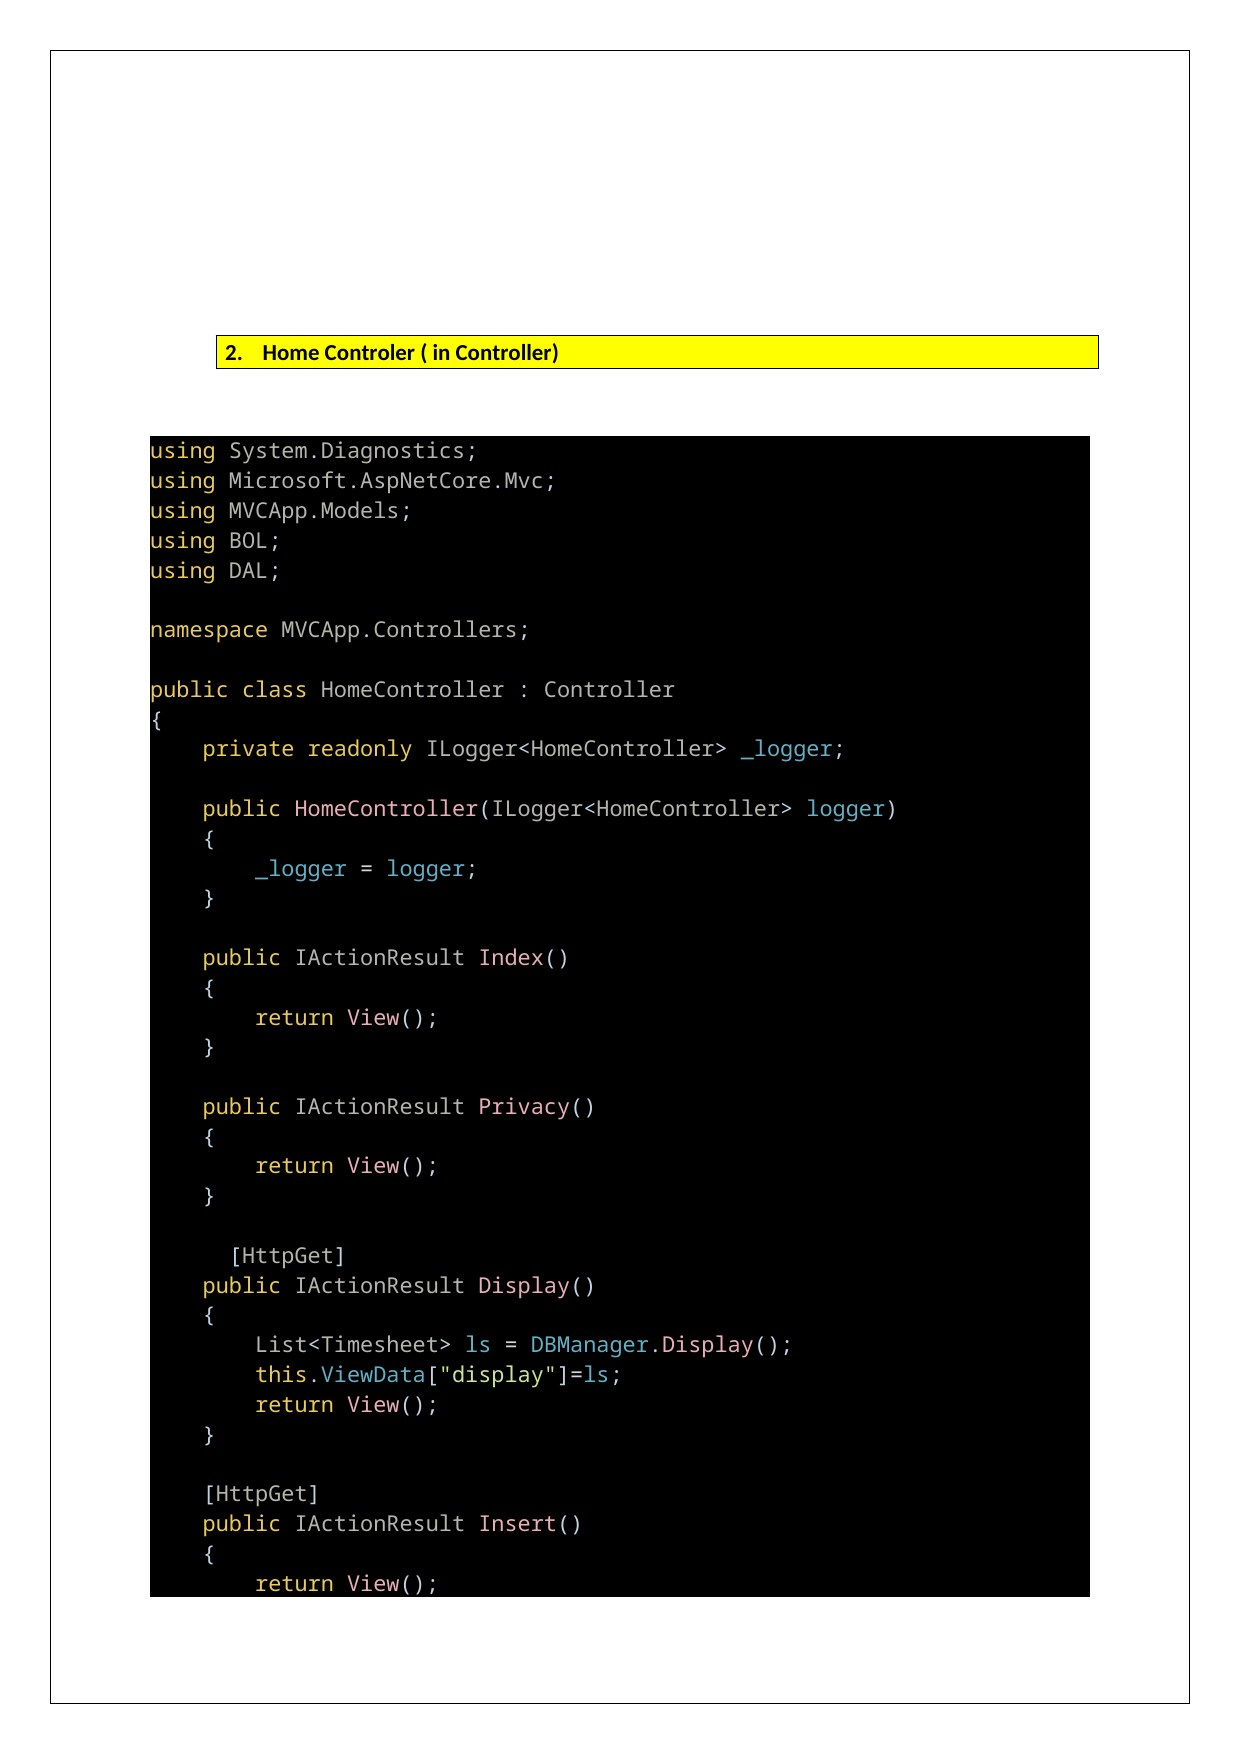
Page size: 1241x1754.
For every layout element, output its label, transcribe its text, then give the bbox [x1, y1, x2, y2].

text { [150, 1121, 1090, 1151]
text } [150, 1180, 1090, 1210]
text List<Timesheet> ls = DBManager.Display(); [150, 1329, 1090, 1359]
text public class HomeController : Controller [150, 674, 1090, 704]
text public IActionResult Display() [150, 1270, 1090, 1299]
text return View(); [150, 1151, 1090, 1180]
text public HomeController(ILogger<HomeController> logger) [150, 793, 1090, 823]
text } [150, 1031, 1090, 1061]
text return View(); [150, 1389, 1090, 1419]
text using System.Diagnostics; [150, 436, 1090, 465]
text return View(); [150, 1568, 1090, 1597]
text using BOL; [150, 525, 1090, 555]
text using MVCApp.Models; [150, 495, 1090, 525]
text { [150, 1538, 1090, 1568]
text { [150, 972, 1090, 1002]
text public IActionResult Insert() [150, 1508, 1090, 1538]
list Home Controler ( in Controller) [217, 336, 1098, 368]
text using Microsoft.AspNetCore.Mvc; [150, 465, 1090, 495]
text { [150, 704, 1090, 733]
text public IActionResult Index() [150, 942, 1090, 972]
text private readonly ILogger<HomeController> _logger; [150, 733, 1090, 763]
text { [150, 823, 1090, 853]
text namespace MVCApp.Controllers; [150, 614, 1090, 644]
text return View(); [150, 1002, 1090, 1031]
text using DAL; [150, 555, 1090, 584]
text } [150, 882, 1090, 912]
text this.ViewData["display"]=ls; [150, 1359, 1090, 1389]
text [HttpGet] [150, 1240, 1090, 1270]
text [HttpGet] [150, 1478, 1090, 1508]
text public IActionResult Privacy() [150, 1091, 1090, 1121]
text } [150, 1419, 1090, 1448]
text { [150, 1299, 1090, 1329]
text _logger = logger; [150, 853, 1090, 882]
